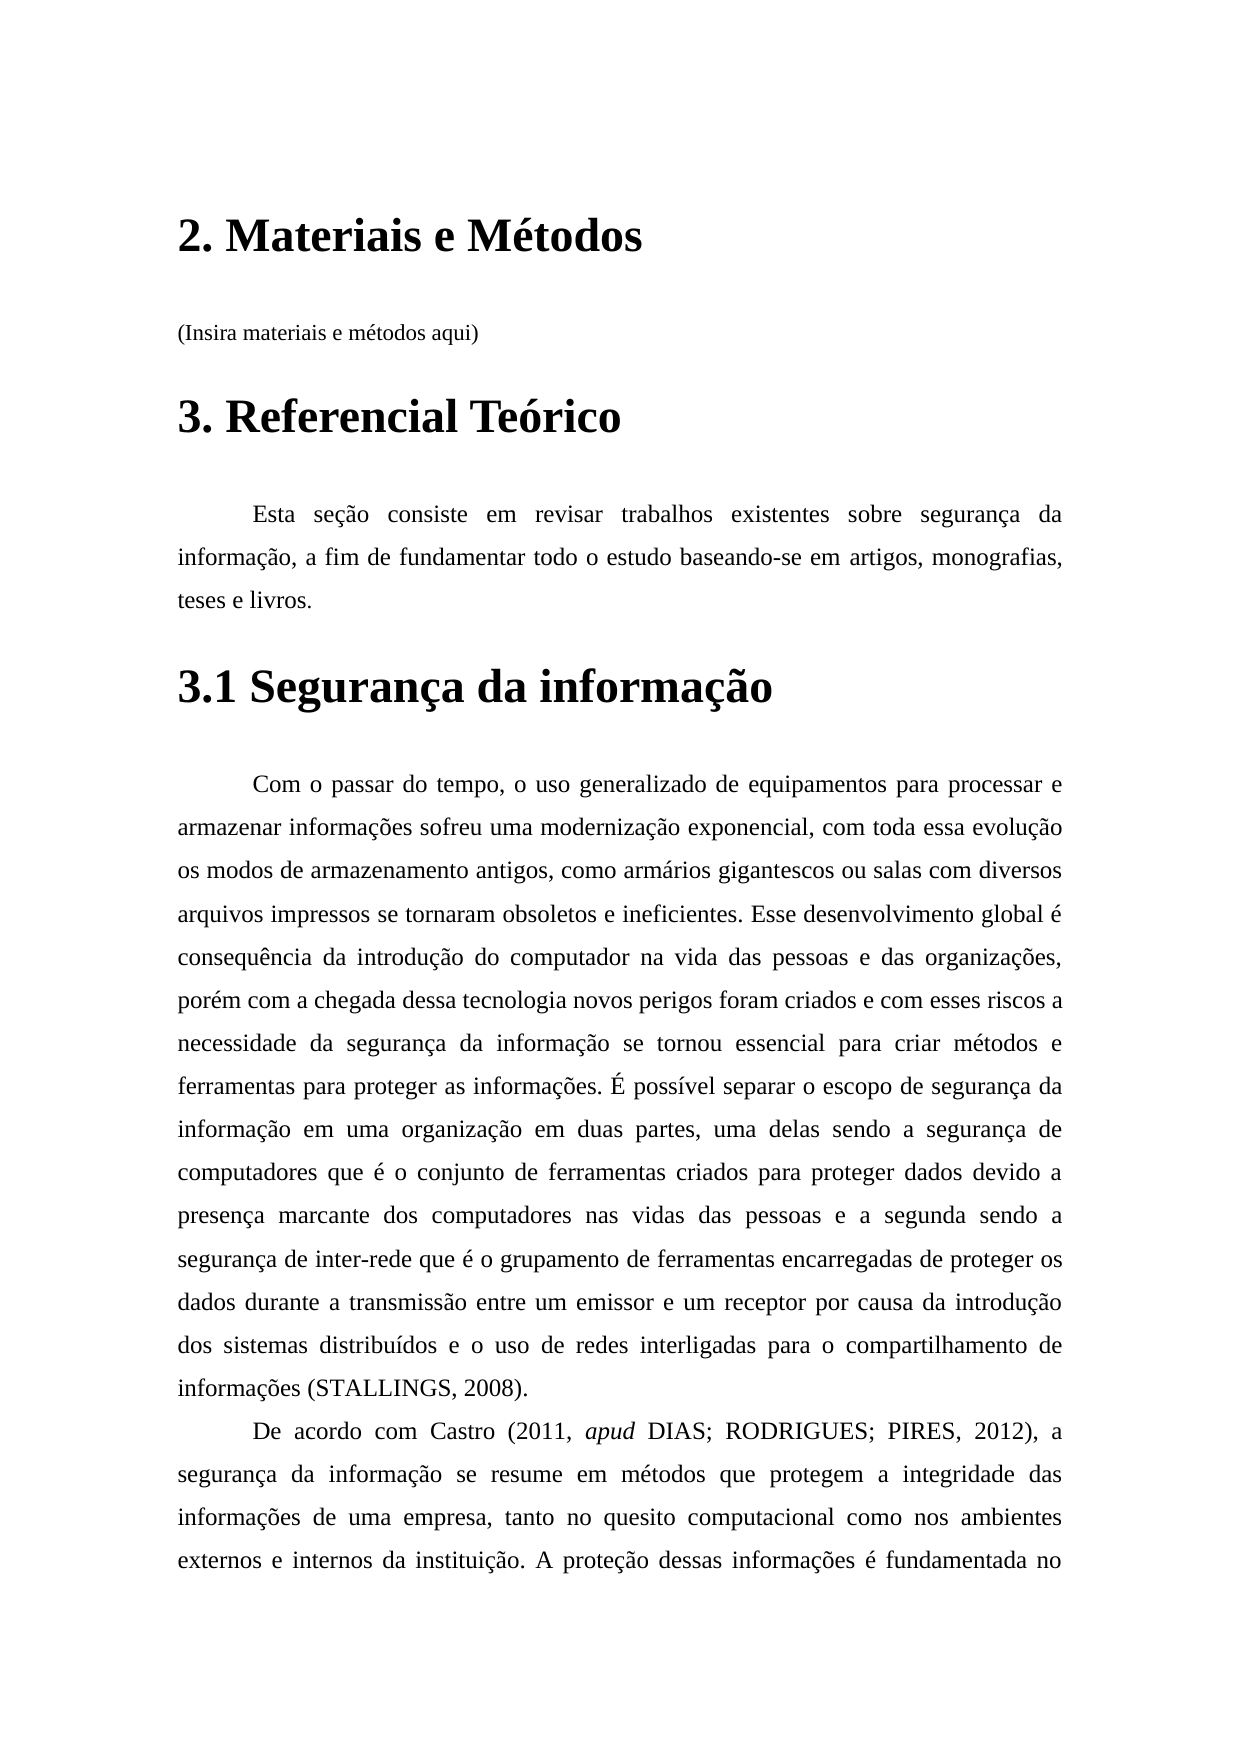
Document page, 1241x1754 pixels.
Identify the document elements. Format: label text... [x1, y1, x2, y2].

text Com o passar do tempo, o uso generalizado de equipamentos para processar e armazenar informações sofreu uma modernização exponencial, com toda essa evolução os modos de armazenamento antigos, como armários gigantescos ou salas com diversos arquivos impressos se tornaram obsoletos e ineficientes. Esse desenvolvimento global é consequência da introdução do computador na vida das pessoas e das organizações, porém com a chegada dessa tecnologia novos perigos foram criados e com esses riscos a necessidade da segurança da informação se tornou essencial para criar métodos e ferramentas para proteger as informações. É possível separar o escopo de segurança da informação em uma organização em duas partes, uma delas sendo a segurança de computadores que é o conjunto de ferramentas criados para proteger dados devido a presença marcante dos computadores nas vidas das pessoas e a segunda sendo a segurança de inter-rede que é o grupamento de ferramentas encarregadas de proteger os dados durante a transmissão entre um emissor e um receptor por causa da introdução dos sistemas distribuídos e o uso de redes interligadas para o compartilhamento de informações (STALLINGS, 2008). [177, 769, 1063, 1402]
text Esta seção consiste em revisar trabalhos existentes sobre segurança da informação, a fim de fundamentar todo o estudo baseando-se em artigos, monografias, teses e livros. [177, 499, 1063, 614]
subtitle 3.1 Segurança da informação [177, 657, 1063, 713]
subtitle 2. Materiais e Métodos [177, 207, 1063, 262]
subtitle 3. Referencial Teórico [177, 387, 1063, 442]
text (Insira materiais e métodos aqui) [177, 318, 1063, 345]
